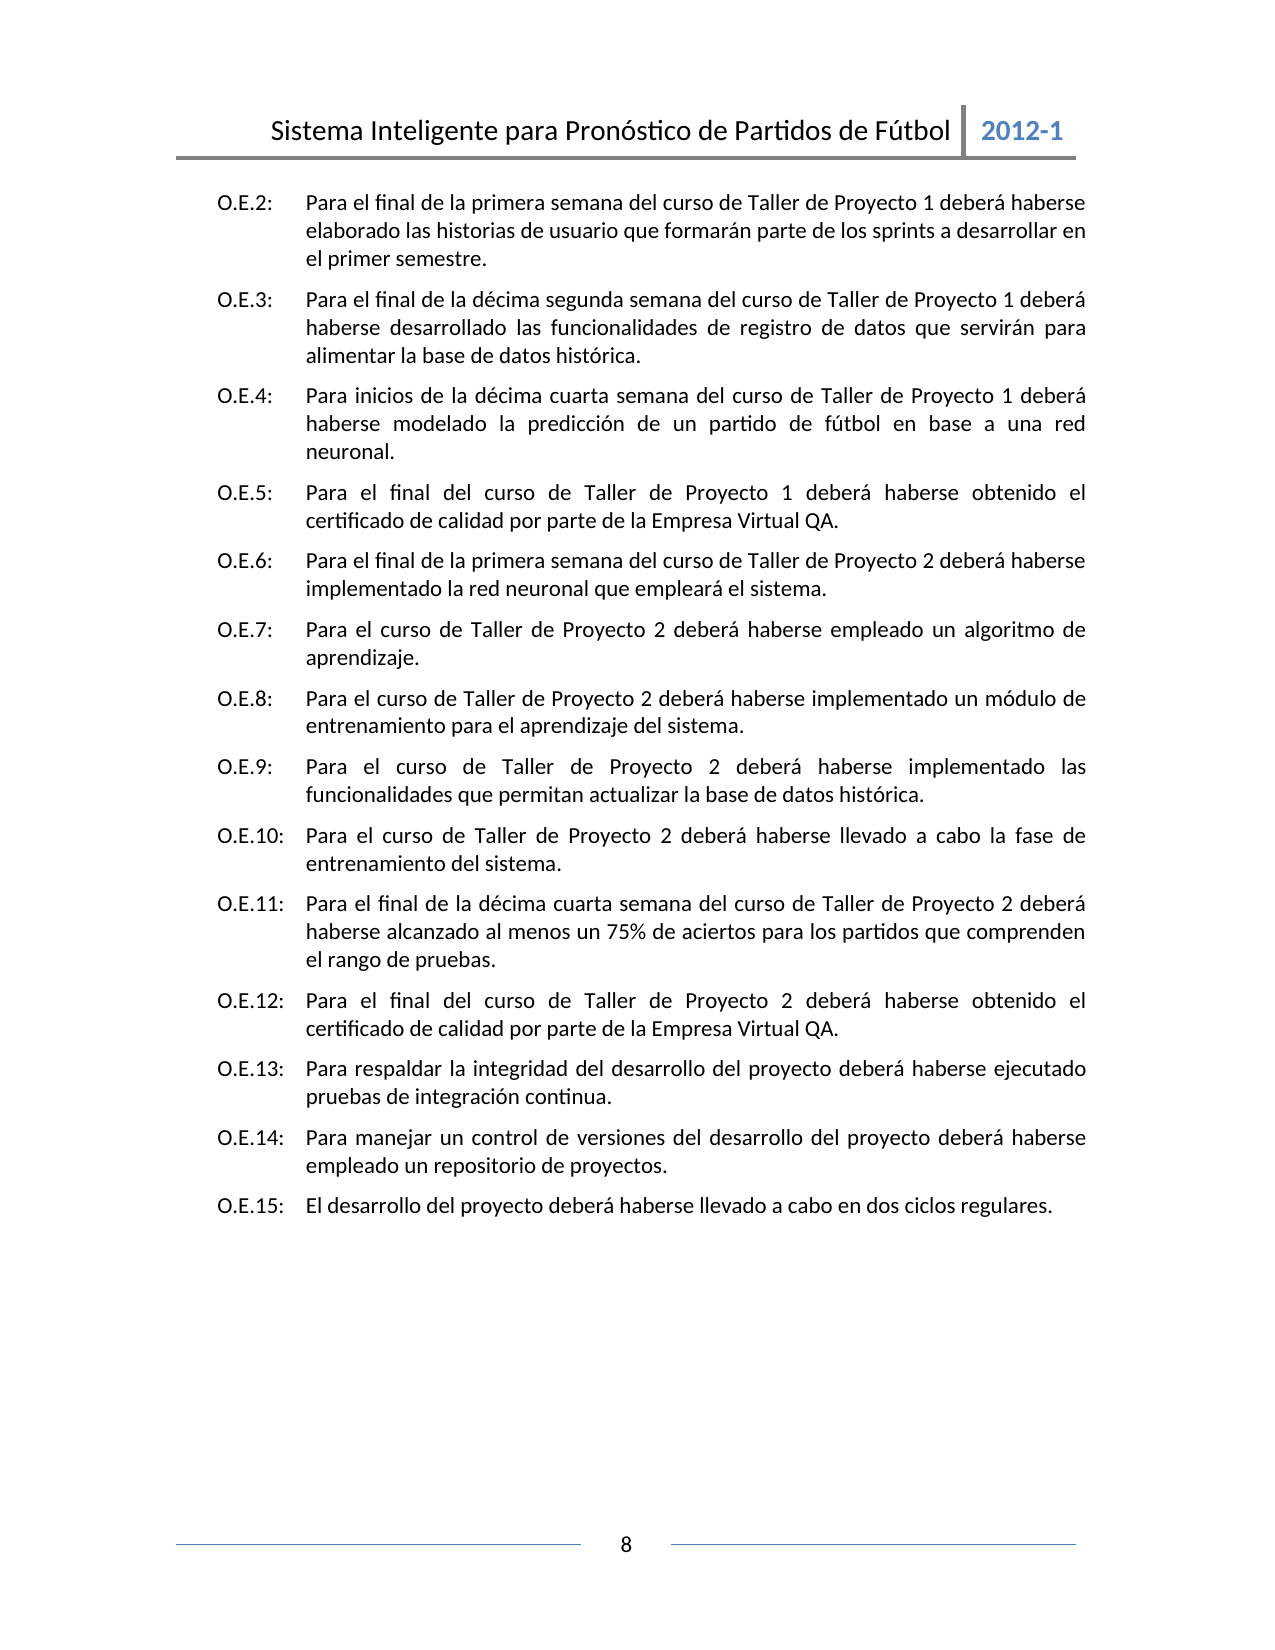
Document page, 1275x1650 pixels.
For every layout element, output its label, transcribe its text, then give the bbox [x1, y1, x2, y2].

list Para el final de la décima segunda semana del curso de Taller de Proyecto 1 deberá haberse desarrollado las funcionalidades de registro de datos que servirán para alimentar la base de datos histórica. [217, 285, 1087, 369]
list Para el curso de Taller de Proyecto 2 deberá haberse implementado un módulo de entrenamiento para el aprendizaje del sistema. [217, 684, 1087, 740]
list Para manejar un control de versiones del desarrollo del proyecto deberá haberse empleado un repositorio de proyectos. [217, 1123, 1087, 1179]
list Para el curso de Taller de Proyecto 2 deberá haberse implementado las funcionalidades que permitan actualizar la base de datos histórica. [217, 752, 1087, 808]
list Para el curso de Taller de Proyecto 2 deberá haberse llevado a cabo la fase de entrenamiento del sistema. [217, 821, 1087, 877]
list Para el final de la primera semana del curso de Taller de Proyecto 1 deberá haberse elaborado las historias de usuario que formarán parte de los sprints a desarrollar en el primer semestre. [217, 188, 1087, 272]
list Para el final del curso de Taller de Proyecto 2 deberá haberse obtenido el certificado de calidad por parte de la Empresa Virtual QA. [217, 986, 1087, 1042]
list Para el curso de Taller de Proyecto 2 deberá haberse empleado un algoritmo de aprendizaje. [217, 615, 1087, 671]
list Para el final de la primera semana del curso de Taller de Proyecto 2 deberá haberse implementado la red neuronal que empleará el sistema. [217, 547, 1087, 603]
list Para inicios de la décima cuarta semana del curso de Taller de Proyecto 1 deberá haberse modelado la predicción de un partido de fútbol en base a una red neuronal. [217, 381, 1087, 466]
list Para respaldar la integridad del desarrollo del proyecto deberá haberse ejecutado pruebas de integración continua. [217, 1054, 1087, 1110]
list Para el final de la décima cuarta semana del curso de Taller de Proyecto 2 deberá haberse alcanzado al menos un 75% de aciertos para los partidos que comprenden el rango de pruebas. [217, 889, 1087, 973]
list Para el final del curso de Taller de Proyecto 1 deberá haberse obtenido el certificado de calidad por parte de la Empresa Virtual QA. [217, 478, 1087, 534]
list El desarrollo del proyecto deberá haberse llevado a cabo en dos ciclos regulares. [217, 1191, 1087, 1219]
